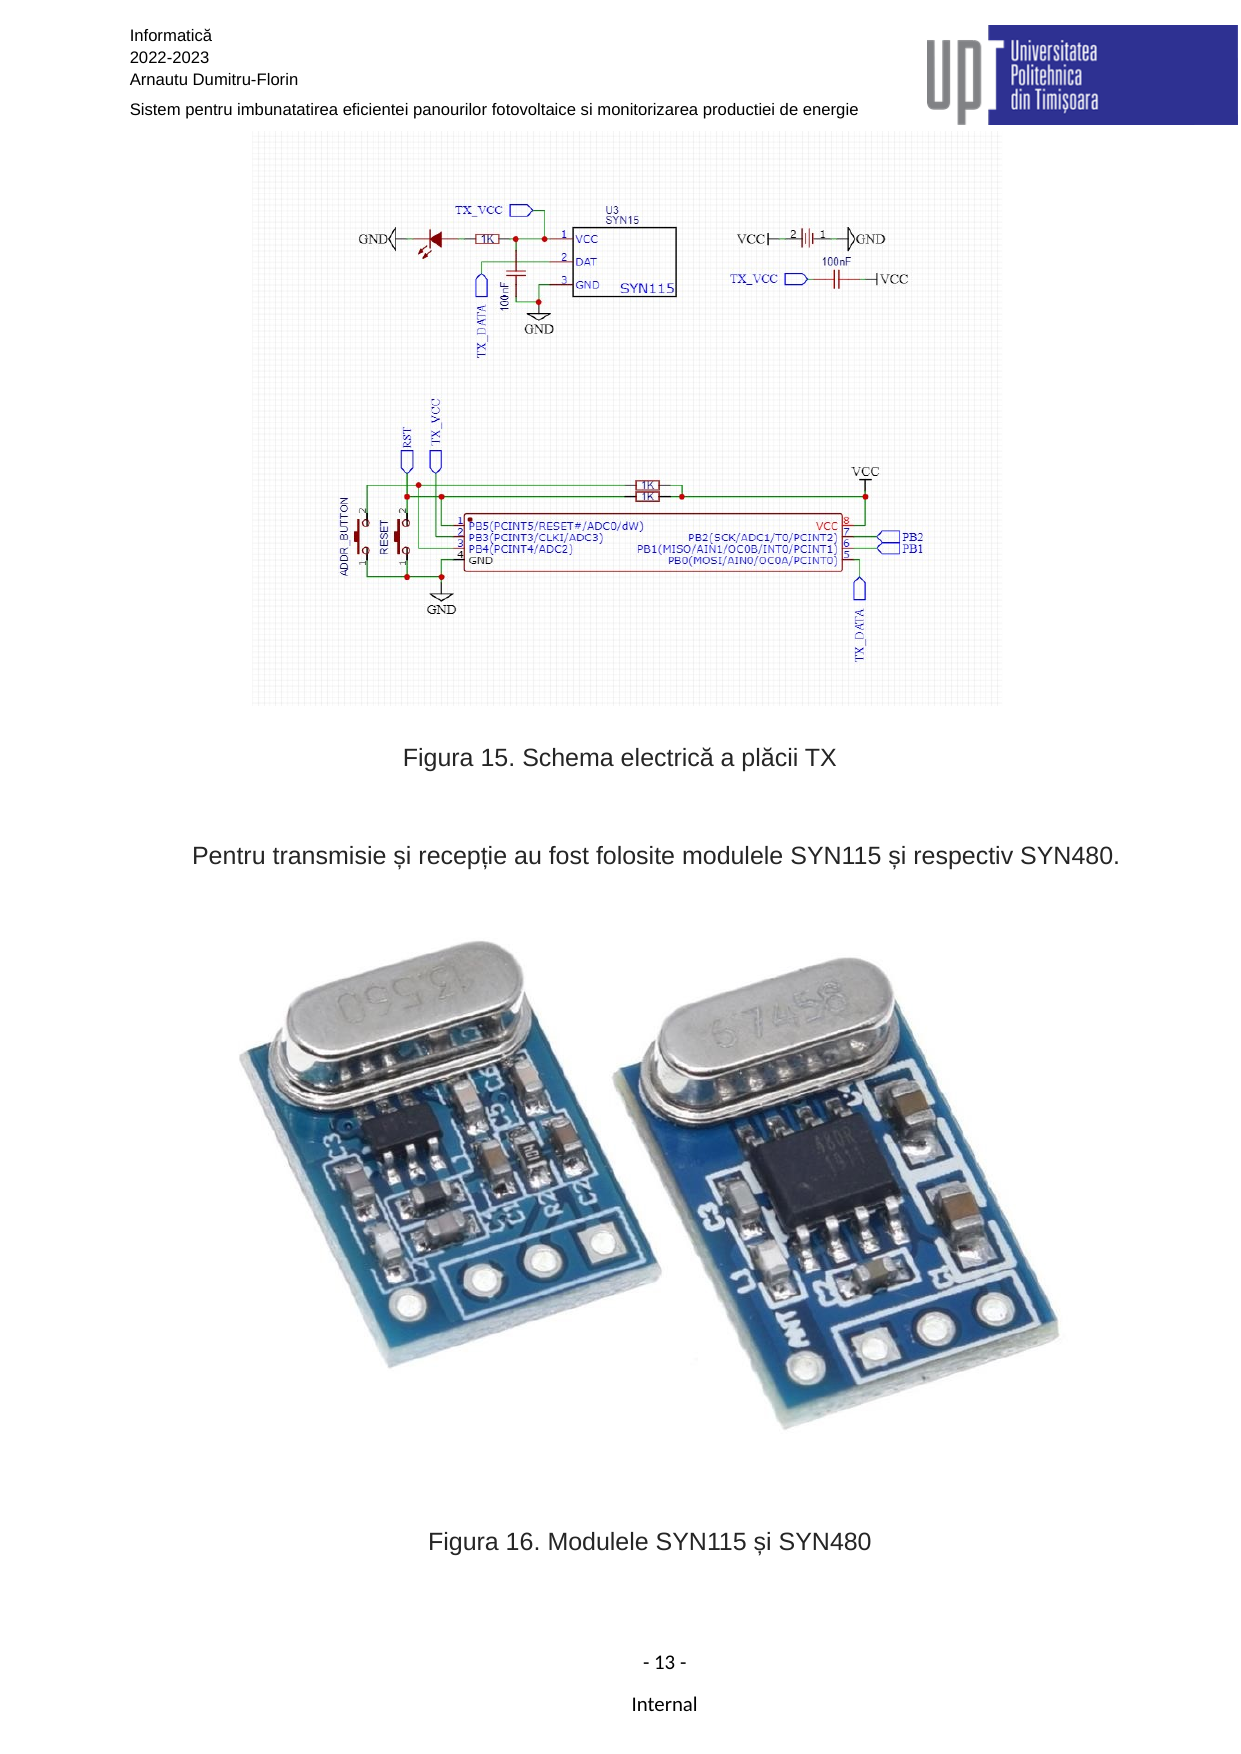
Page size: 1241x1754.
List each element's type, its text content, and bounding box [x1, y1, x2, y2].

picture [927, 25, 1238, 125]
text Pentru transmisie și recepție au fost folosite modulele SYN115 și respectiv SYN480. [178, 841, 1123, 869]
picture [201, 877, 1100, 1511]
picture [252, 131, 1003, 706]
subtitle Figura 15. Schema electrică a plăcii TX [174, 743, 1066, 772]
subtitle Figura 16. Modulele SYN115 și SYN480 [174, 1526, 1126, 1555]
